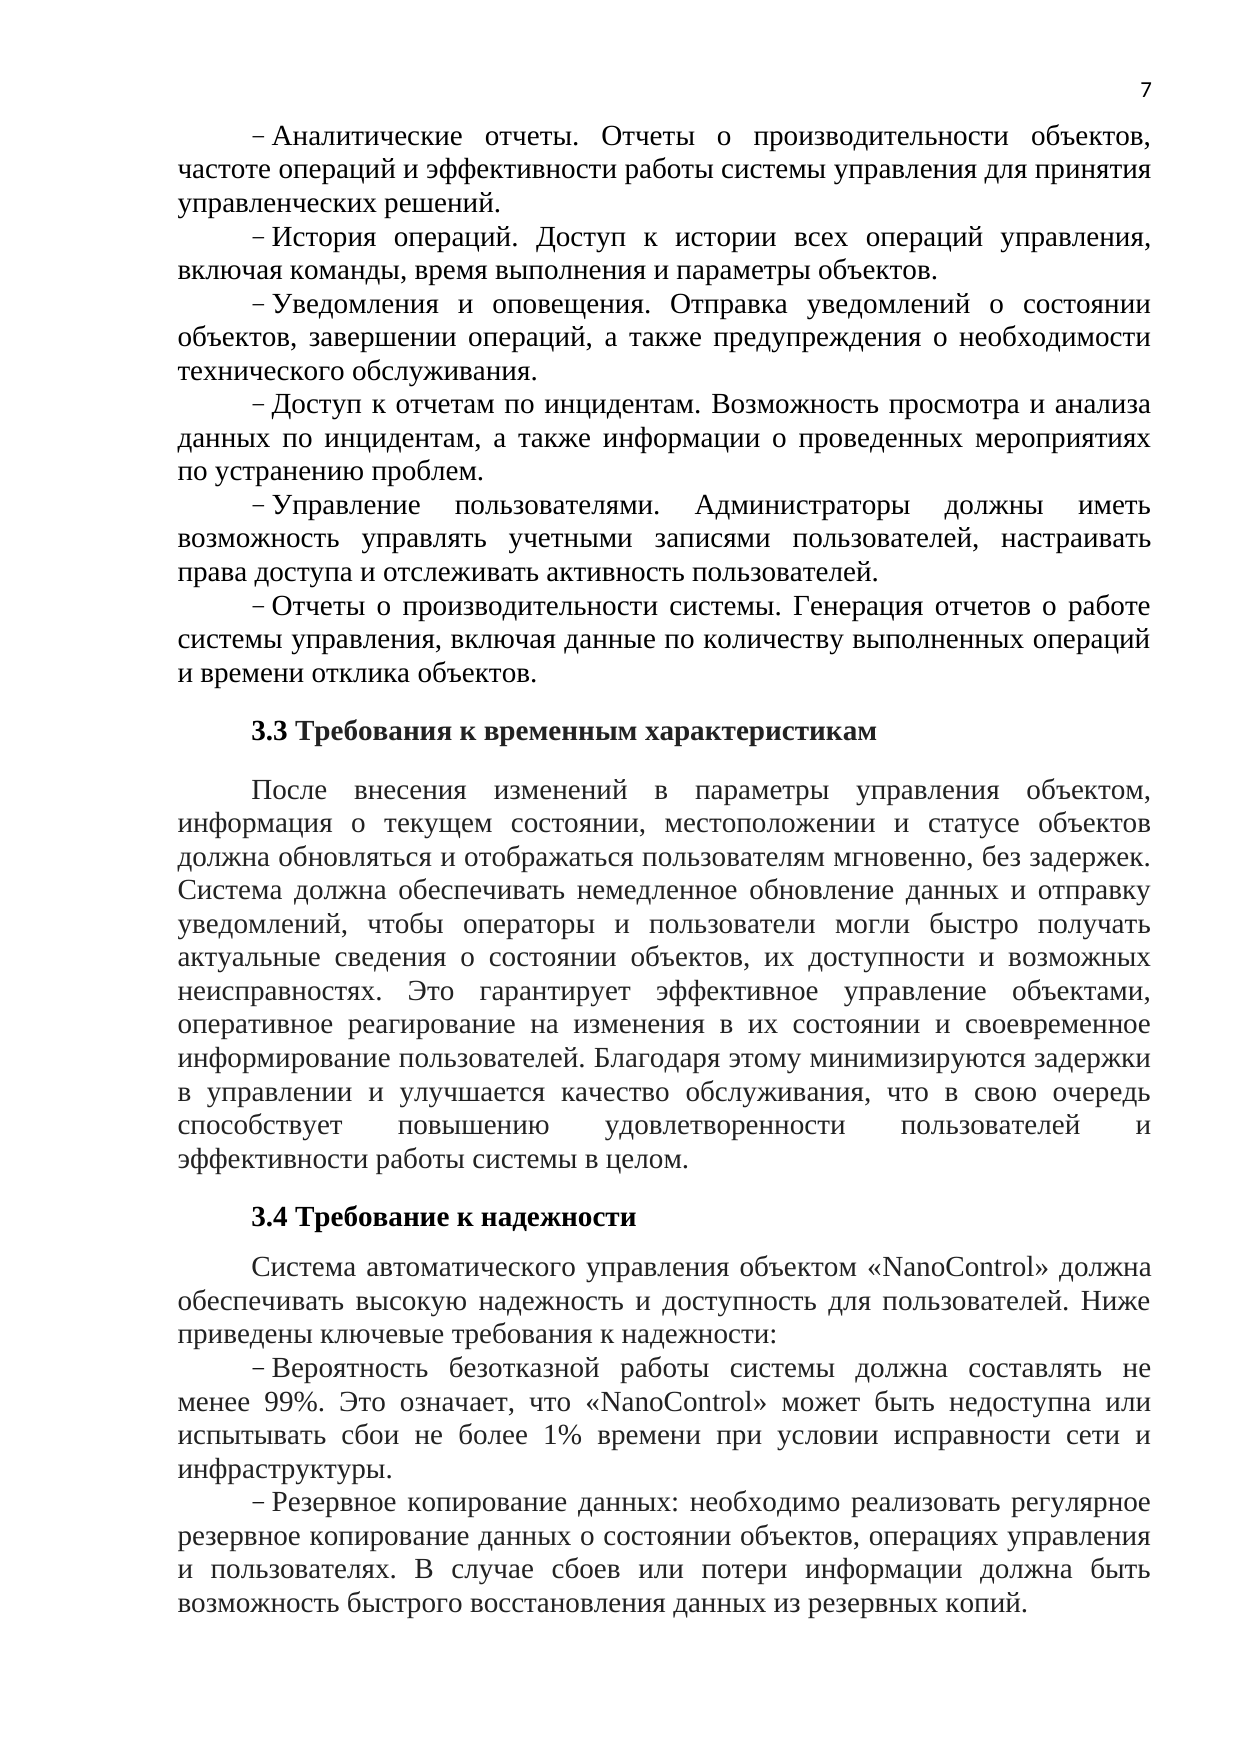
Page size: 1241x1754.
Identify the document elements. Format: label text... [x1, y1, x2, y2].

list Вероятность безотказной работы системы должна составлять не менее 99%. Это означает, что «NanoControl» может быть недоступна или испытывать сбои не более 1% времени при условии исправности сети и инфраструктуры. [177, 1350, 1152, 1484]
list Резервное копирование данных: необходимо реализовать регулярное резервное копирование данных о состоянии объектов, операциях управления и пользователях. В случае сбоев или потери информации должна быть возможность быстрого восстановления данных из резервных копий. [177, 1484, 1152, 1618]
list Управление пользователями. Администраторы должны иметь возможность управлять учетными записями пользователей, настраивать права доступа и отслеживать активность пользователей. [177, 487, 1152, 588]
list Уведомления и оповещения. Отправка уведомлений о состоянии объектов, завершении операций, а также предупреждения о необходимости технического обслуживания. [177, 286, 1152, 386]
list Отчеты о производительности системы. Генерация отчетов о работе системы управления, включая данные по количеству выполненных операций и времени отклика объектов. [177, 588, 1152, 688]
list Аналитические отчеты. Отчеты о производительности объектов, частоте операций и эффективности работы системы управления для принятия управленческих решений. [177, 118, 1152, 219]
text Система автоматического управления объектом «NanoControl» должна обеспечивать высокую надежность и доступность для пользователей. Ниже приведены ключевые требования к надежности: [177, 1249, 1152, 1350]
text После внесения изменений в параметры управления объектом, информация о текущем состоянии, местоположении и статусе объектов должна обновляться и отображаться пользователям мгновенно, без задержек. Система должна обеспечивать немедленное обновление данных и отправку уведомлений, чтобы операторы и пользователи могли быстро получать актуальные сведения о состоянии объектов, их доступности и возможных неисправностях. Это гарантирует эффективное управление объектами, оперативное реагирование на изменения в их состоянии и своевременное информирование пользователей. Благодаря этому минимизируются задержки в управлении и улучшается качество обслуживания, что в свою очередь способствует повышению удовлетворенности пользователей и эффективности работы системы в целом. [177, 772, 1152, 1174]
list Доступ к отчетам по инцидентам. Возможность просмотра и анализа данных по инцидентам, а также информации о проведенных мероприятиях по устранению проблем. [177, 386, 1152, 487]
list Требования к временным характеристикам [177, 713, 1152, 747]
list История операций. Доступ к истории всех операций управления, включая команды, время выполнения и параметры объектов. [177, 219, 1152, 286]
list Требование к надежности [177, 1199, 1152, 1233]
